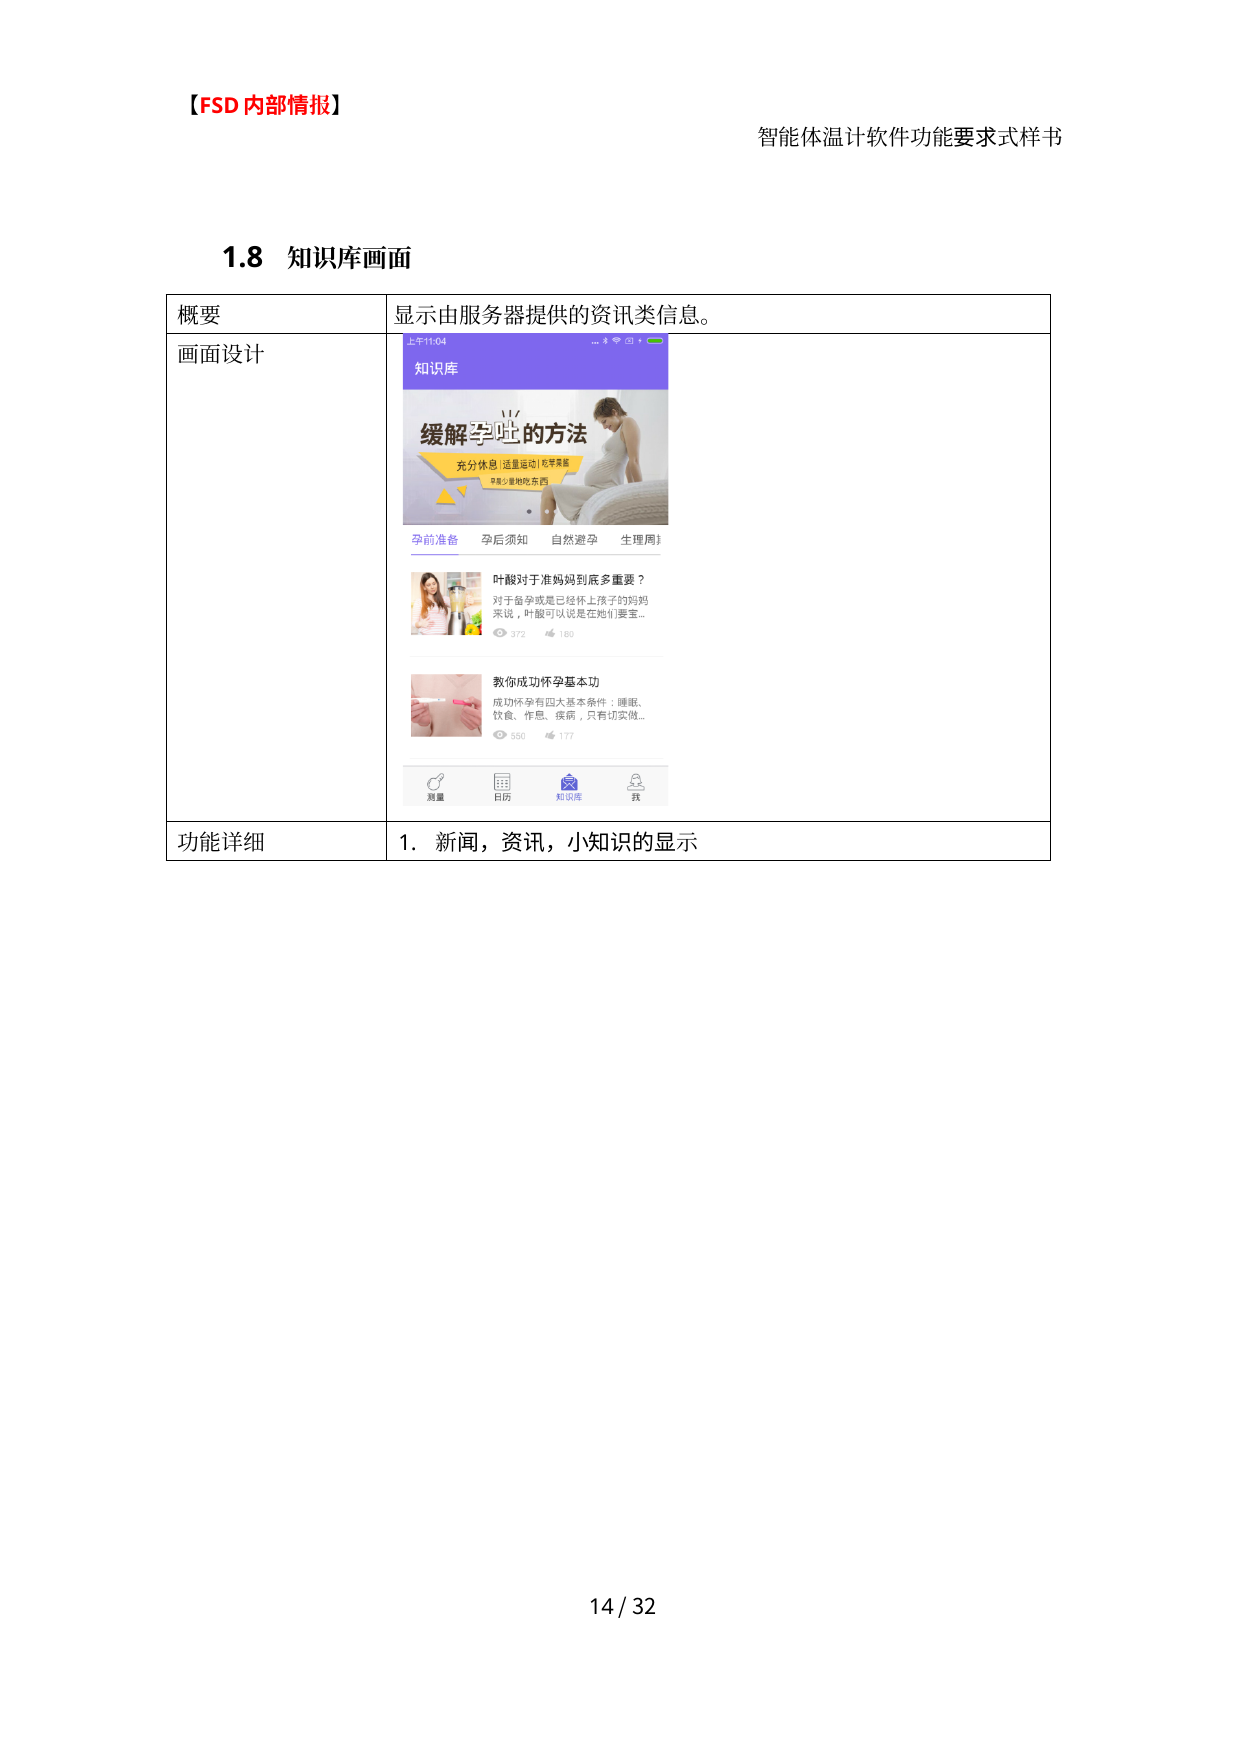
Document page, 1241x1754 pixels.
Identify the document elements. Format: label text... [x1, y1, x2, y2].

table_cell 新闻，资讯，小知识的显示 [387, 822, 1050, 860]
picture [402, 333, 669, 806]
table_cell 画面设计 [167, 334, 386, 821]
table_cell [387, 334, 1050, 821]
list 知识库画面 [221, 219, 1063, 294]
table_header 概要 [167, 295, 386, 333]
table_cell 功能详细 [167, 822, 386, 860]
table_header 显示由服务器提供的资讯类信息。 [387, 295, 1050, 333]
